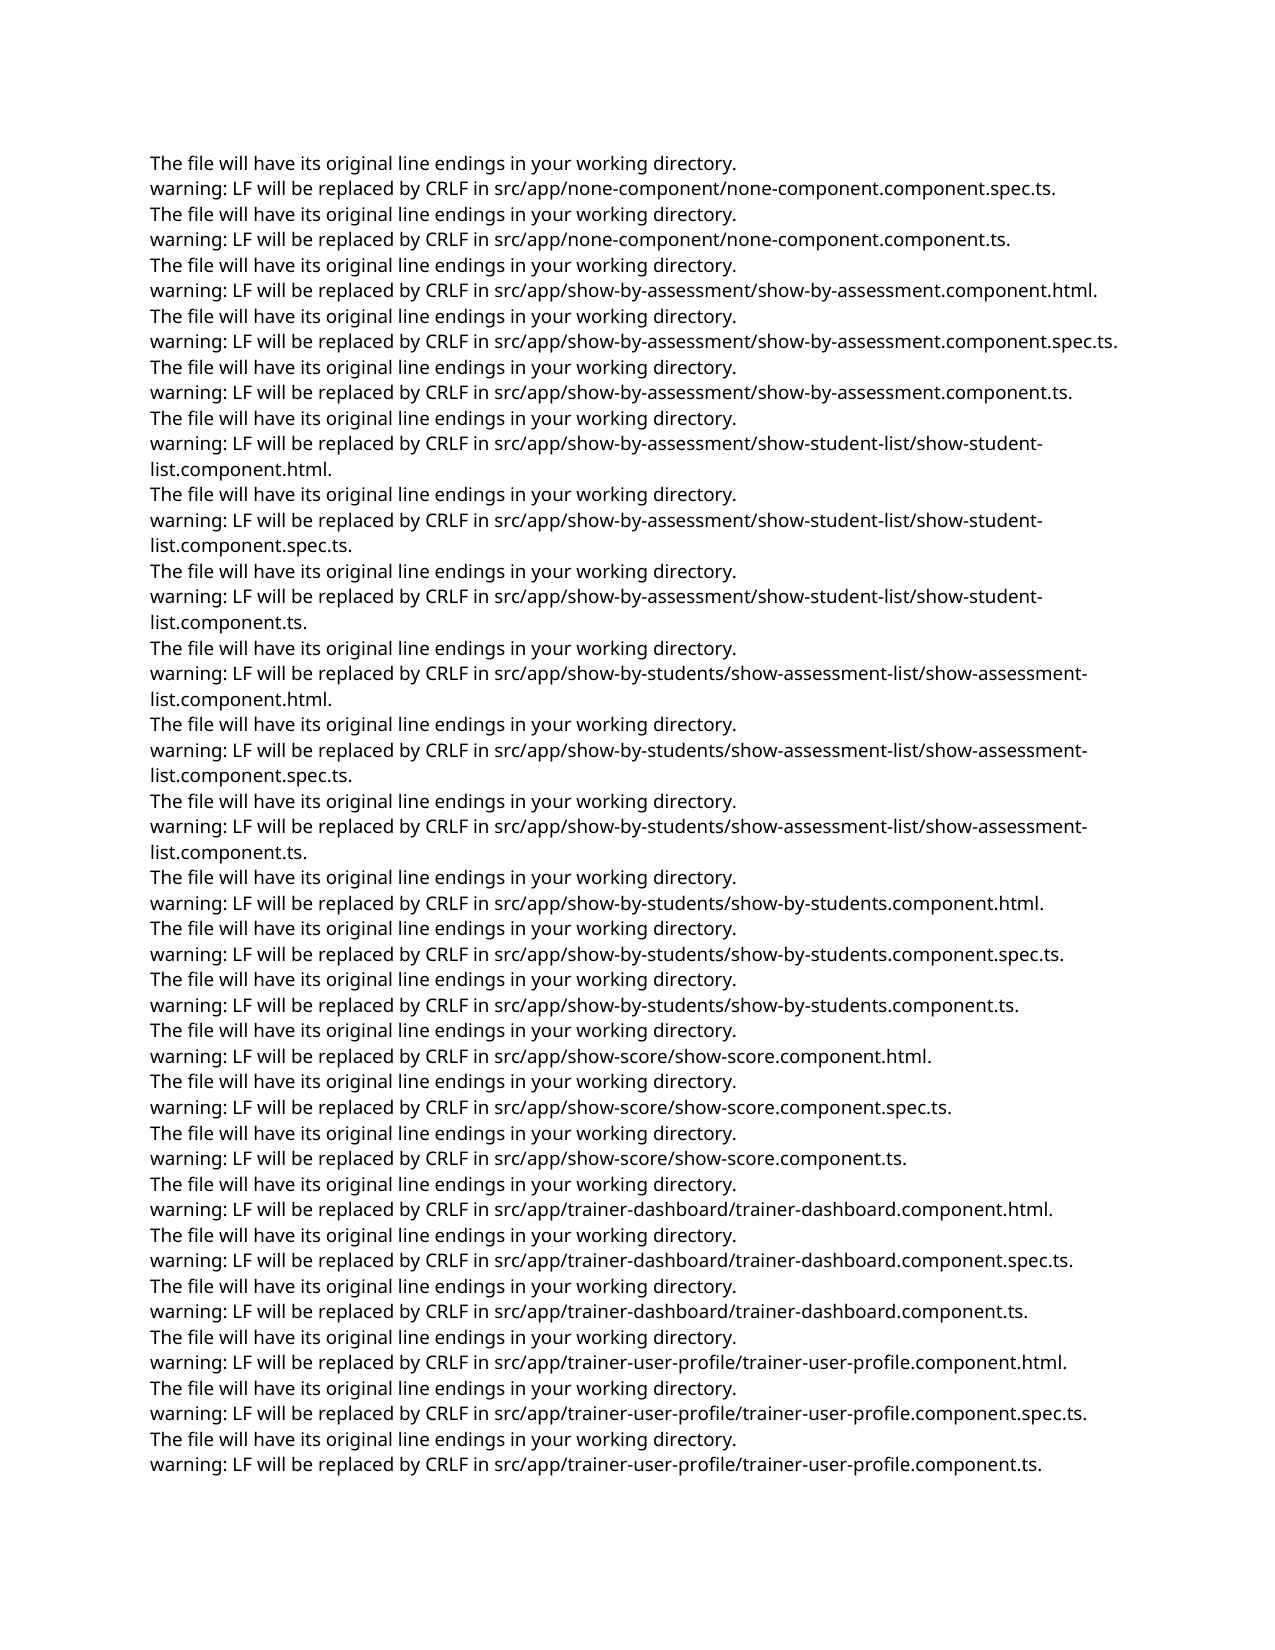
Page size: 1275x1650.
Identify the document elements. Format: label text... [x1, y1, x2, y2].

text The file will have its original line endings in your working directory. [150, 1069, 1125, 1094]
text warning: LF will be replaced by CRLF in src/app/show-by-students/show-by-students.component.spec.ts. [150, 941, 1125, 967]
text warning: LF will be replaced by CRLF in src/app/show-by-assessment/show-by-assessment.component.spec.ts. [150, 329, 1125, 354]
text The file will have its original line endings in your working directory. [150, 635, 1125, 660]
text The file will have its original line endings in your working directory. [150, 788, 1125, 813]
text warning: LF will be replaced by CRLF in src/app/trainer-dashboard/trainer-dashboard.component.spec.ts. [150, 1247, 1125, 1273]
text The file will have its original line endings in your working directory. [150, 201, 1125, 227]
text warning: LF will be replaced by CRLF in src/app/none-component/none-component.component.spec.ts. [150, 176, 1125, 201]
text The file will have its original line endings in your working directory. [150, 303, 1125, 329]
text warning: LF will be replaced by CRLF in src/app/show-by-students/show-by-students.component.html. [150, 890, 1125, 916]
text The file will have its original line endings in your working directory. [150, 1324, 1125, 1349]
text The file will have its original line endings in your working directory. [150, 1120, 1125, 1145]
text The file will have its original line endings in your working directory. [150, 711, 1125, 737]
text The file will have its original line endings in your working directory. [150, 482, 1125, 507]
text warning: LF will be replaced by CRLF in src/app/show-by-students/show-by-students.component.ts. [150, 992, 1125, 1018]
text warning: LF will be replaced by CRLF in src/app/show-by-assessment/show-student-list/show-student-list.component.ts. [150, 584, 1125, 635]
text warning: LF will be replaced by CRLF in src/app/show-by-students/show-assessment-list/show-assessment-list.component.spec.ts. [150, 737, 1125, 788]
text warning: LF will be replaced by CRLF in src/app/trainer-dashboard/trainer-dashboard.component.ts. [150, 1298, 1125, 1324]
text warning: LF will be replaced by CRLF in src/app/show-score/show-score.component.ts. [150, 1145, 1125, 1171]
text warning: LF will be replaced by CRLF in src/app/show-by-assessment/show-student-list/show-student-list.component.spec.ts. [150, 507, 1125, 558]
text The file will have its original line endings in your working directory. [150, 354, 1125, 380]
text The file will have its original line endings in your working directory. [150, 1273, 1125, 1298]
text warning: LF will be replaced by CRLF in src/app/show-by-assessment/show-student-list/show-student-list.component.html. [150, 431, 1125, 482]
text The file will have its original line endings in your working directory. [150, 864, 1125, 890]
text warning: LF will be replaced by CRLF in src/app/none-component/none-component.component.ts. [150, 227, 1125, 252]
text The file will have its original line endings in your working directory. [150, 1018, 1125, 1043]
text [150, 150, 1125, 176]
text The file will have its original line endings in your working directory. [150, 1375, 1125, 1401]
text The file will have its original line endings in your working directory. [150, 967, 1125, 992]
text warning: LF will be replaced by CRLF in src/app/show-score/show-score.component.spec.ts. [150, 1094, 1125, 1120]
text warning: LF will be replaced by CRLF in src/app/show-by-assessment/show-by-assessment.component.html. [150, 278, 1125, 303]
text The file will have its original line endings in your working directory. [150, 405, 1125, 431]
text The file will have its original line endings in your working directory. [150, 252, 1125, 278]
text The file will have its original line endings in your working directory. [150, 916, 1125, 941]
text warning: LF will be replaced by CRLF in src/app/trainer-user-profile/trainer-user-profile.component.ts. [150, 1452, 1125, 1477]
text The file will have its original line endings in your working directory. [150, 1222, 1125, 1247]
text warning: LF will be replaced by CRLF in src/app/show-by-students/show-assessment-list/show-assessment-list.component.ts. [150, 813, 1125, 864]
text warning: LF will be replaced by CRLF in src/app/show-by-assessment/show-by-assessment.component.ts. [150, 380, 1125, 405]
text The file will have its original line endings in your working directory. [150, 558, 1125, 584]
text warning: LF will be replaced by CRLF in src/app/trainer-user-profile/trainer-user-profile.component.spec.ts. [150, 1401, 1125, 1426]
text The file will have its original line endings in your working directory. [150, 1171, 1125, 1196]
text warning: LF will be replaced by CRLF in src/app/show-by-students/show-assessment-list/show-assessment-list.component.html. [150, 660, 1125, 711]
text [150, 1426, 1125, 1452]
text warning: LF will be replaced by CRLF in src/app/trainer-dashboard/trainer-dashboard.component.html. [150, 1196, 1125, 1222]
text warning: LF will be replaced by CRLF in src/app/show-score/show-score.component.html. [150, 1043, 1125, 1069]
text warning: LF will be replaced by CRLF in src/app/trainer-user-profile/trainer-user-profile.component.html. [150, 1349, 1125, 1375]
